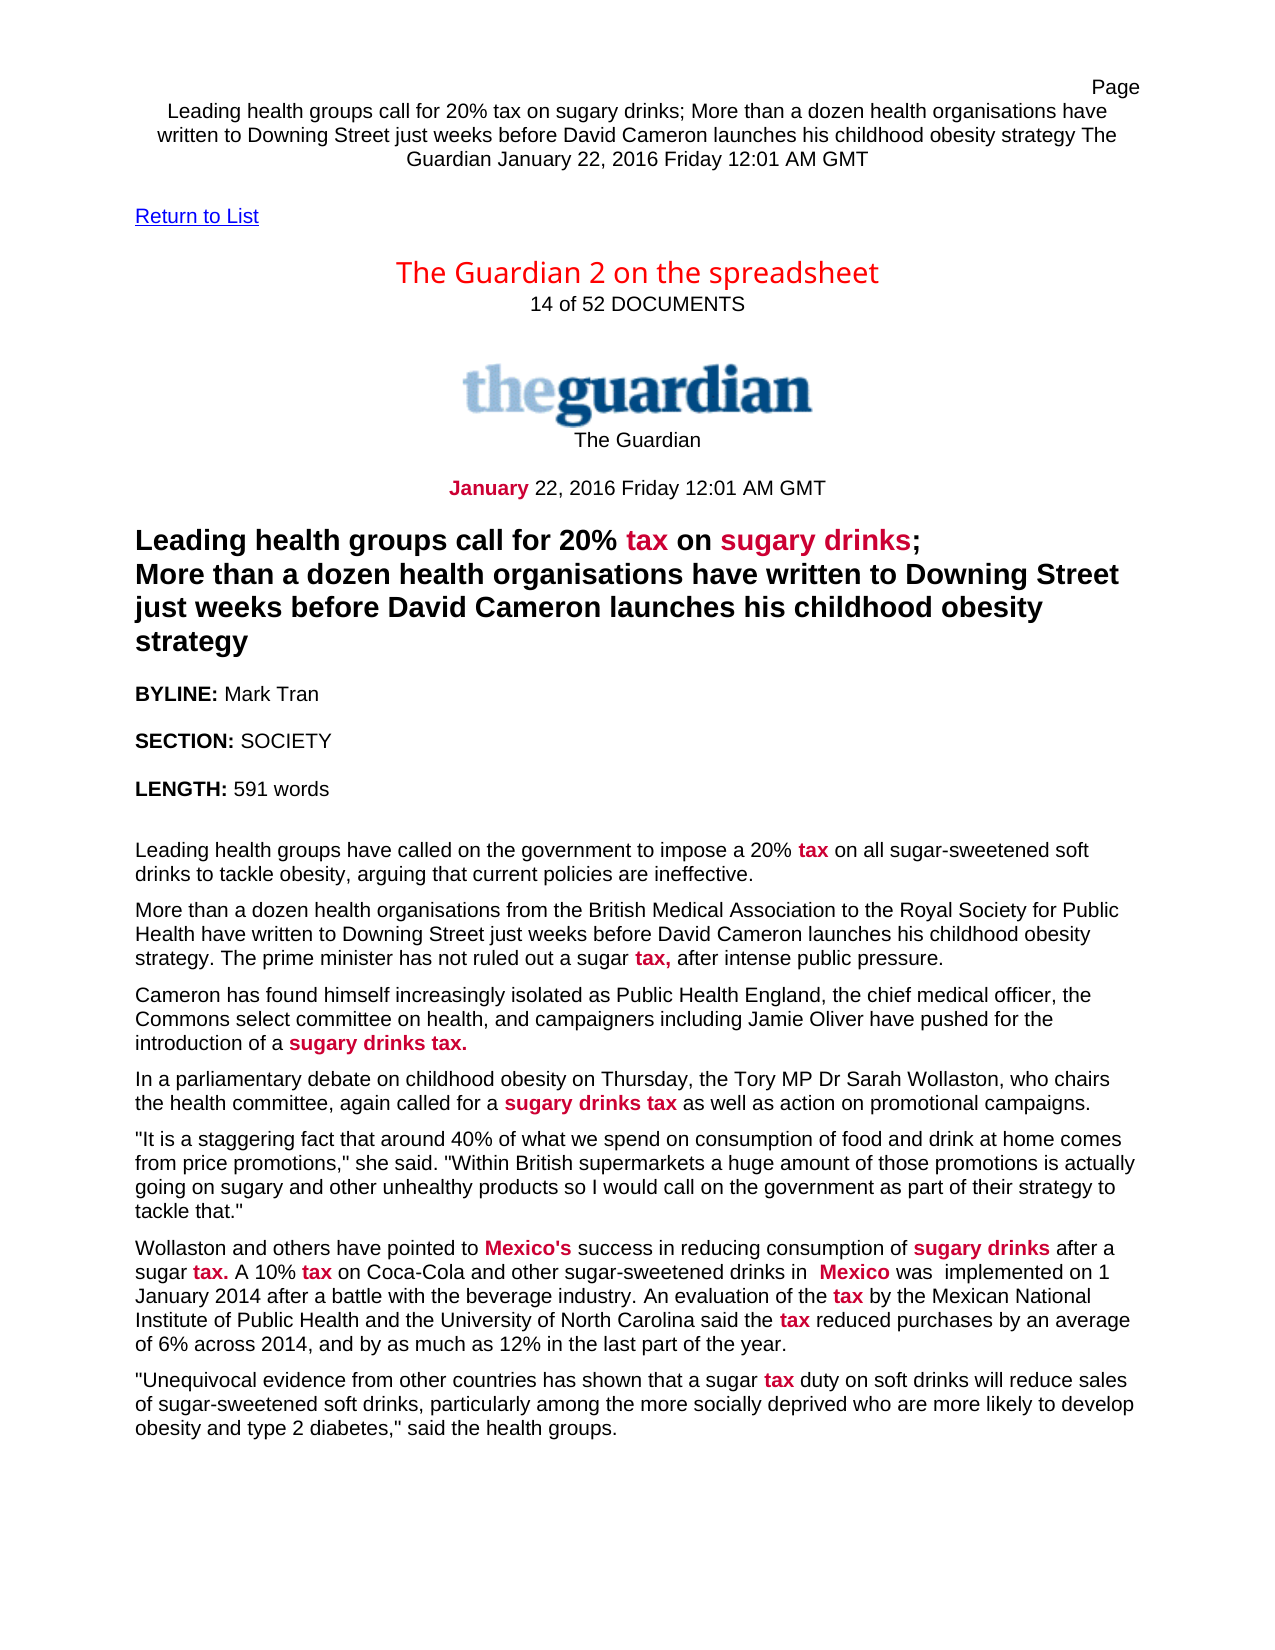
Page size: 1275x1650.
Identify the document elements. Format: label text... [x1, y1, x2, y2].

text The Guardian [135, 427, 1140, 451]
text January 22, 2016 Friday 12:01 AM GMT [260, 475, 1015, 499]
text Cameron has found himself increasingly isolated as Public Health England, the chief medical officer, the Commons select committee on health, and campaigners including Jamie Oliver have pushed for the introduction of a sugary drinks tax. [135, 982, 1140, 1054]
text More than a dozen health organisations have written to Downing Street just weeks before David Cameron launches his childhood obesity strategy [135, 557, 1140, 657]
text The Guardian 2 on the spreadsheet [135, 252, 1140, 292]
text Leading health groups call for 20% tax on sugary drinks; [135, 523, 1140, 557]
text "Unequivocal evidence from other countries has shown that a sugar tax duty on soft drinks will reduce sales of sugar-sweetened soft drinks, particularly among the more socially deprived who are more likely to develop obesity and type 2 diabetes," said the health groups. [135, 1368, 1140, 1440]
text Wollaston and others have pointed to Mexico's success in reducing consumption of sugary drinks after a sugar tax. A 10% tax on Coca-Cola and other sugar-sweetened drinks in Mexico was implemented on 1 January 2014 after a battle with the beverage industry. An evaluation of the tax by the Mexican National Institute of Public Health and the University of North Carolina said the tax reduced purchases by an average of 6% across 2014, and by as much as 12% in the last part of the year. [135, 1236, 1140, 1355]
text "It is a staggering fact that around 40% of what we spend on consumption of food and drink at home comes from price promotions," she said. "Within British supermarkets a huge amount of those promotions is actually going on sugary and other unhealthy products so I would call on the government as part of their strategy to tackle that." [135, 1127, 1140, 1223]
text More than a dozen health organisations from the British Medical Association to the Royal Society for Public Health have written to Downing Street just weeks before David Cameron launches his childhood obesity strategy. The prime minister has not ruled out a sugar tax, after intense public pressure. [135, 898, 1140, 970]
text 14 of 52 DOCUMENTS [135, 292, 1140, 316]
text Return to List [135, 204, 1140, 228]
text In a parliamentary debate on childhood obesity on Thursday, the Tory MP Dr Sarah Wollaston, who chairs the health committee, again called for a sugary drinks tax as well as action on promotional campaigns. [135, 1067, 1140, 1115]
picture [462, 363, 813, 428]
text BYLINE: Mark Tran [135, 681, 1140, 705]
text SECTION: SOCIETY [135, 729, 1140, 753]
text LENGTH: 591 words [135, 777, 1140, 801]
text Leading health groups have called on the government to impose a 20% tax on all sugar-sweetened soft drinks to tackle obesity, arguing that current policies are ineffective. [135, 838, 1140, 886]
